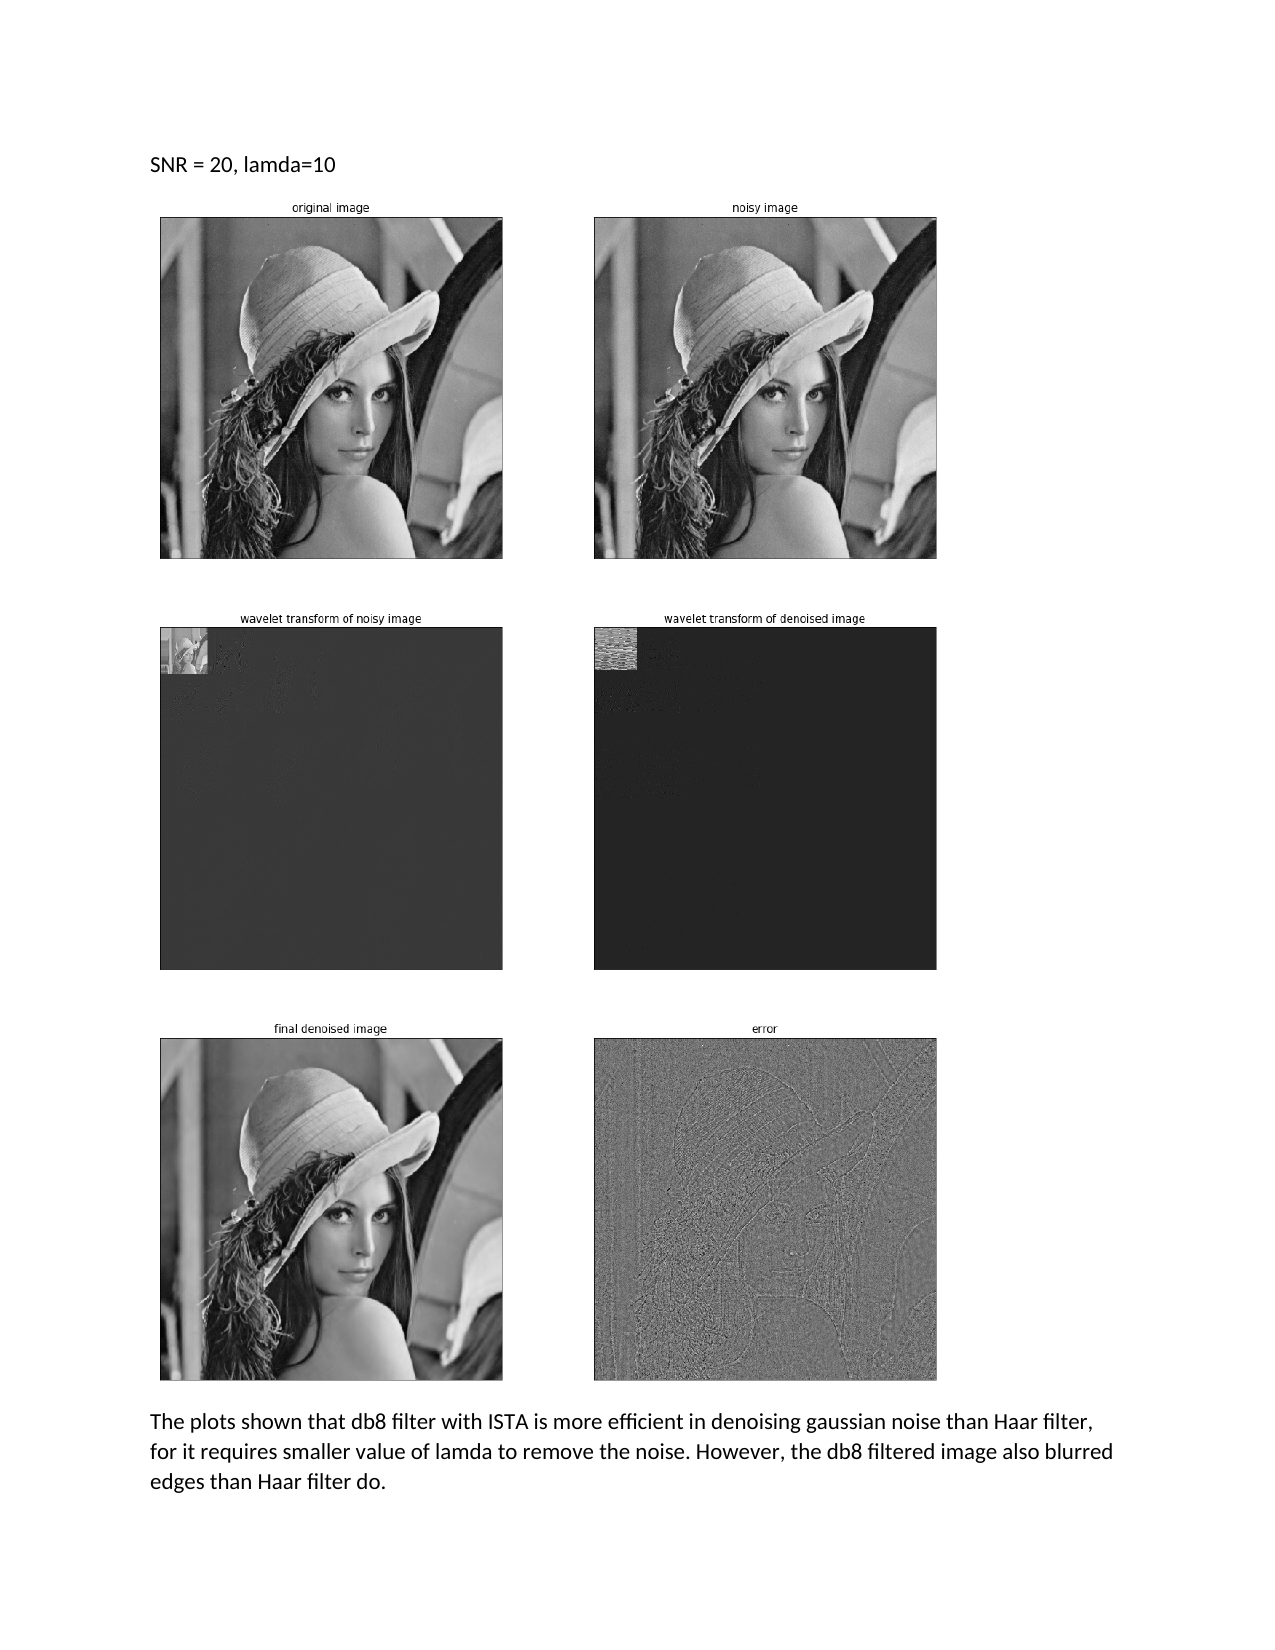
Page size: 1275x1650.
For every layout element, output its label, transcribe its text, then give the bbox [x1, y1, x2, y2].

text SNR = 20, lamda=10 [150, 150, 1125, 178]
text The plots shown that db8 filter with ISTA is more efficient in denoising gaussian noise than Haar filter, for it requires smaller value of lamda to remove the noise. However, the db8 filtered image also blurred edges than Haar filter do. [150, 1407, 1125, 1495]
picture [150, 196, 944, 1389]
